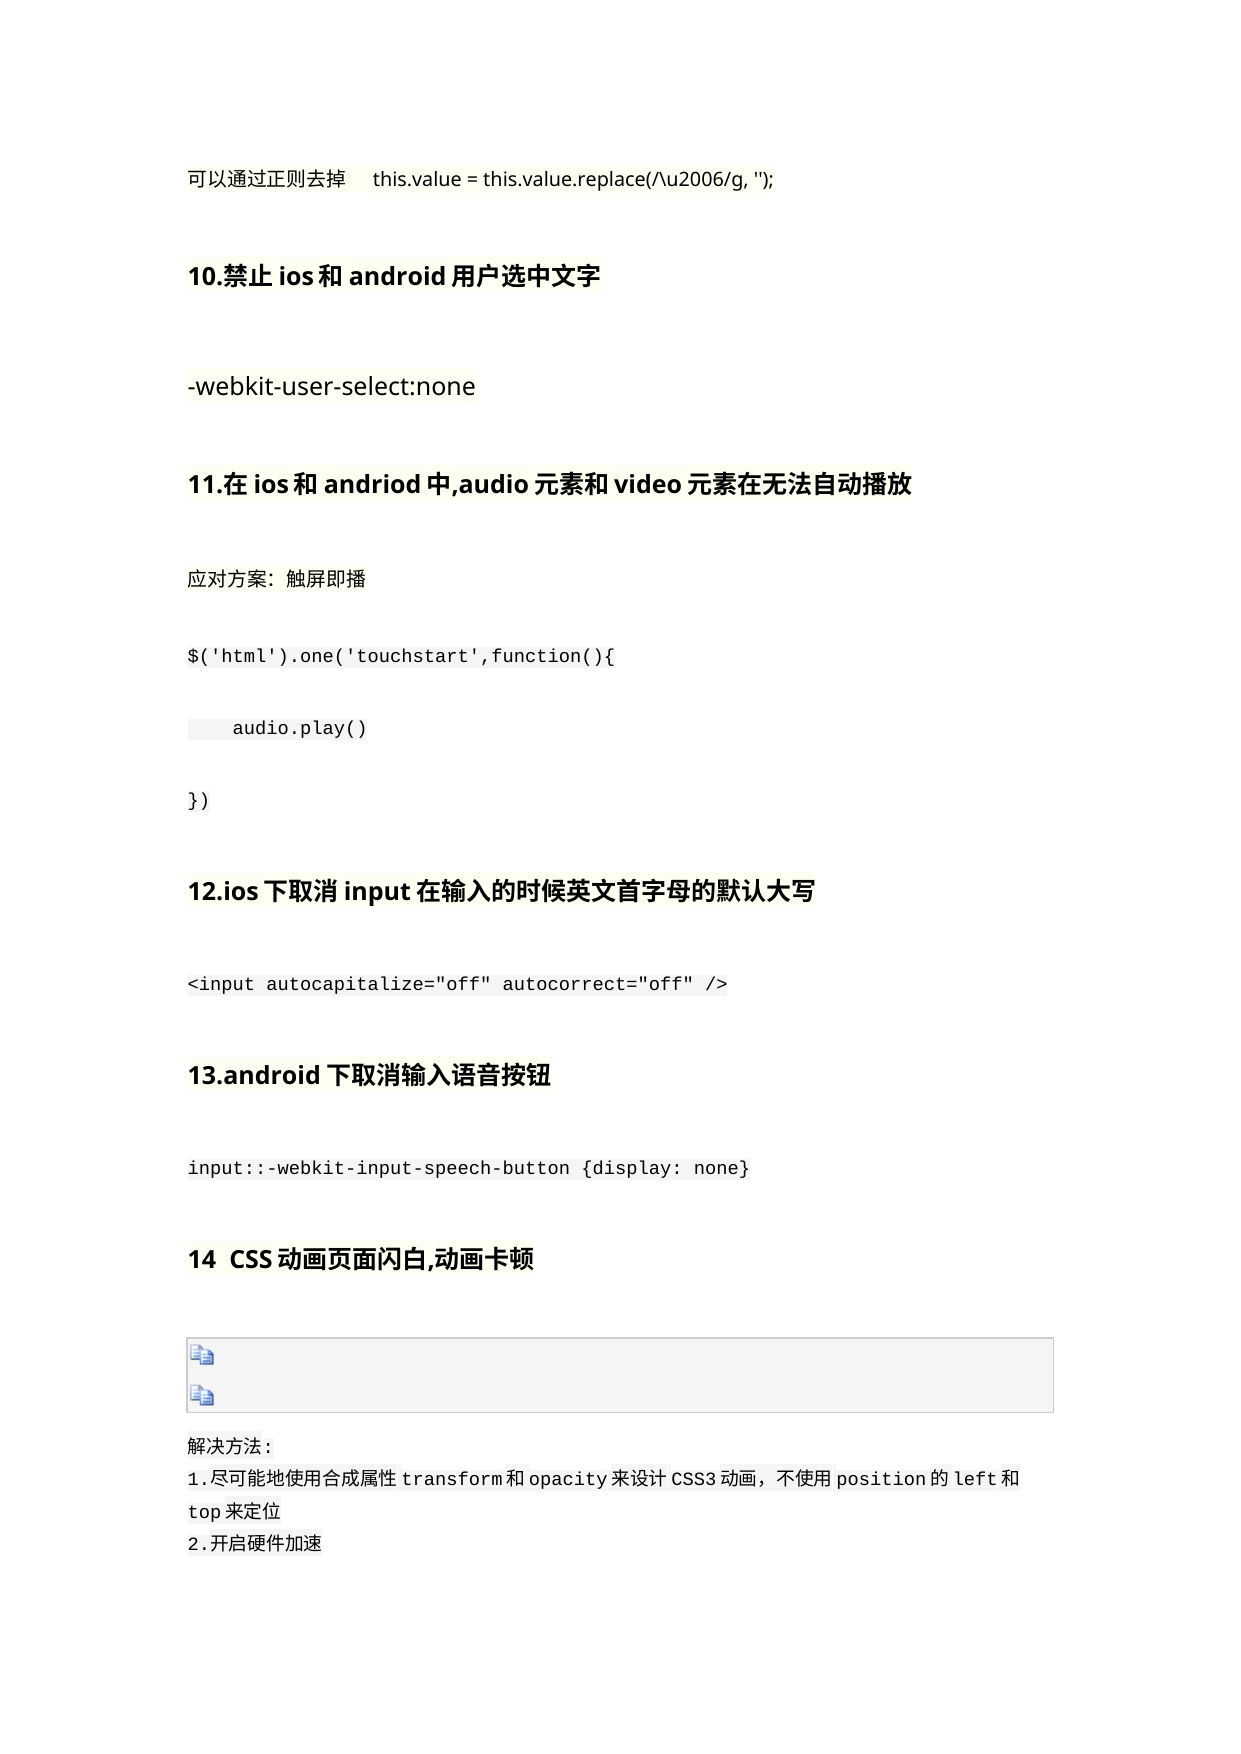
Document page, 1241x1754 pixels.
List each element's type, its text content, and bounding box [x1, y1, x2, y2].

subtitle 12.ios下取消input在输入的时候英文首字母的默认大写 [187, 857, 1053, 922]
text $('html').one('touchstart',function(){ [187, 642, 1053, 674]
subtitle 14 CSS动画页面闪白,动画卡顿 [187, 1225, 1053, 1290]
text input::-webkit-input-speech-button {display: none} [187, 1153, 1053, 1186]
picture [188, 1339, 219, 1370]
picture [188, 1379, 219, 1411]
text -webkit-user-select:none [187, 354, 1053, 419]
text audio.play() [187, 713, 1053, 746]
text <input autocapitalize="off" autocorrect="off" /> [187, 969, 1053, 1002]
text 应对方案：触屏即播 [187, 562, 1053, 594]
subtitle 10.禁止ios和android用户选中文字 [187, 242, 1053, 307]
text 可以通过正则去掉 this.value = this.value.replace(/\u2006/g, ''); [187, 162, 1053, 194]
text }) [187, 785, 1053, 818]
text 解决方法: 1.尽可能地使用合成属性transform和opacity来设计CSS3动画，不使用position的left和top来定位 2.开启硬件加速 [187, 1429, 1053, 1559]
subtitle 13.android下取消输入语音按钮 [187, 1041, 1053, 1106]
subtitle 11.在ios和andriod中,audio元素和video元素在无法自动播放 [187, 450, 1053, 515]
